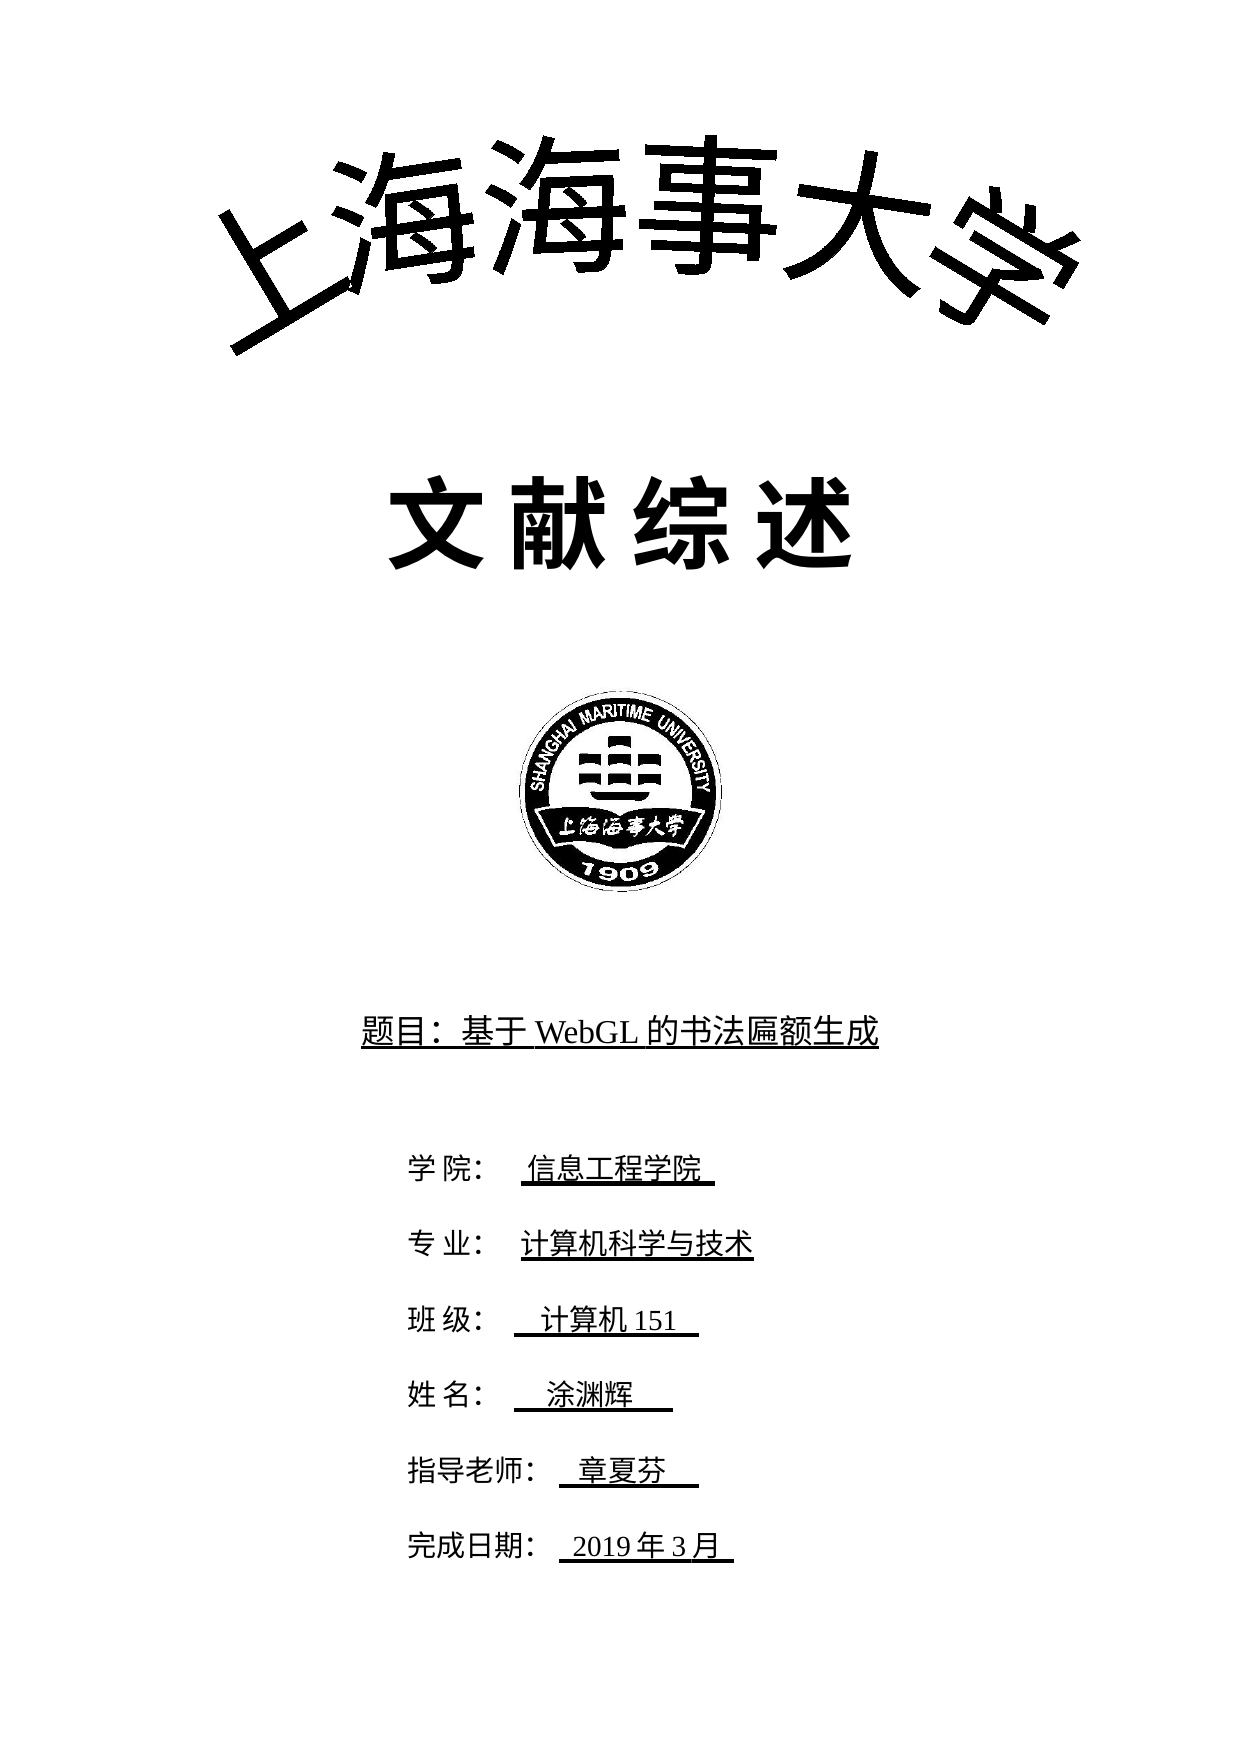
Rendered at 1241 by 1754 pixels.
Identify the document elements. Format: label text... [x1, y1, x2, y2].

text 指导老师： 章夏芬 [407, 1436, 1053, 1501]
text 班 级： 计算机151 [407, 1285, 1053, 1350]
text 完成日期： 2019年3月 [407, 1512, 1053, 1577]
text 姓 名： 涂渊辉 [407, 1361, 1053, 1426]
text 文 献 综 述 [187, 436, 1053, 599]
text 题目：基于WebGL的书法匾额生成 [187, 997, 1053, 1062]
picture [516, 687, 724, 893]
text 学 院： 信息工程学院 [407, 1134, 1053, 1199]
text 专 业： 计算机科学与技术 [407, 1209, 1053, 1274]
